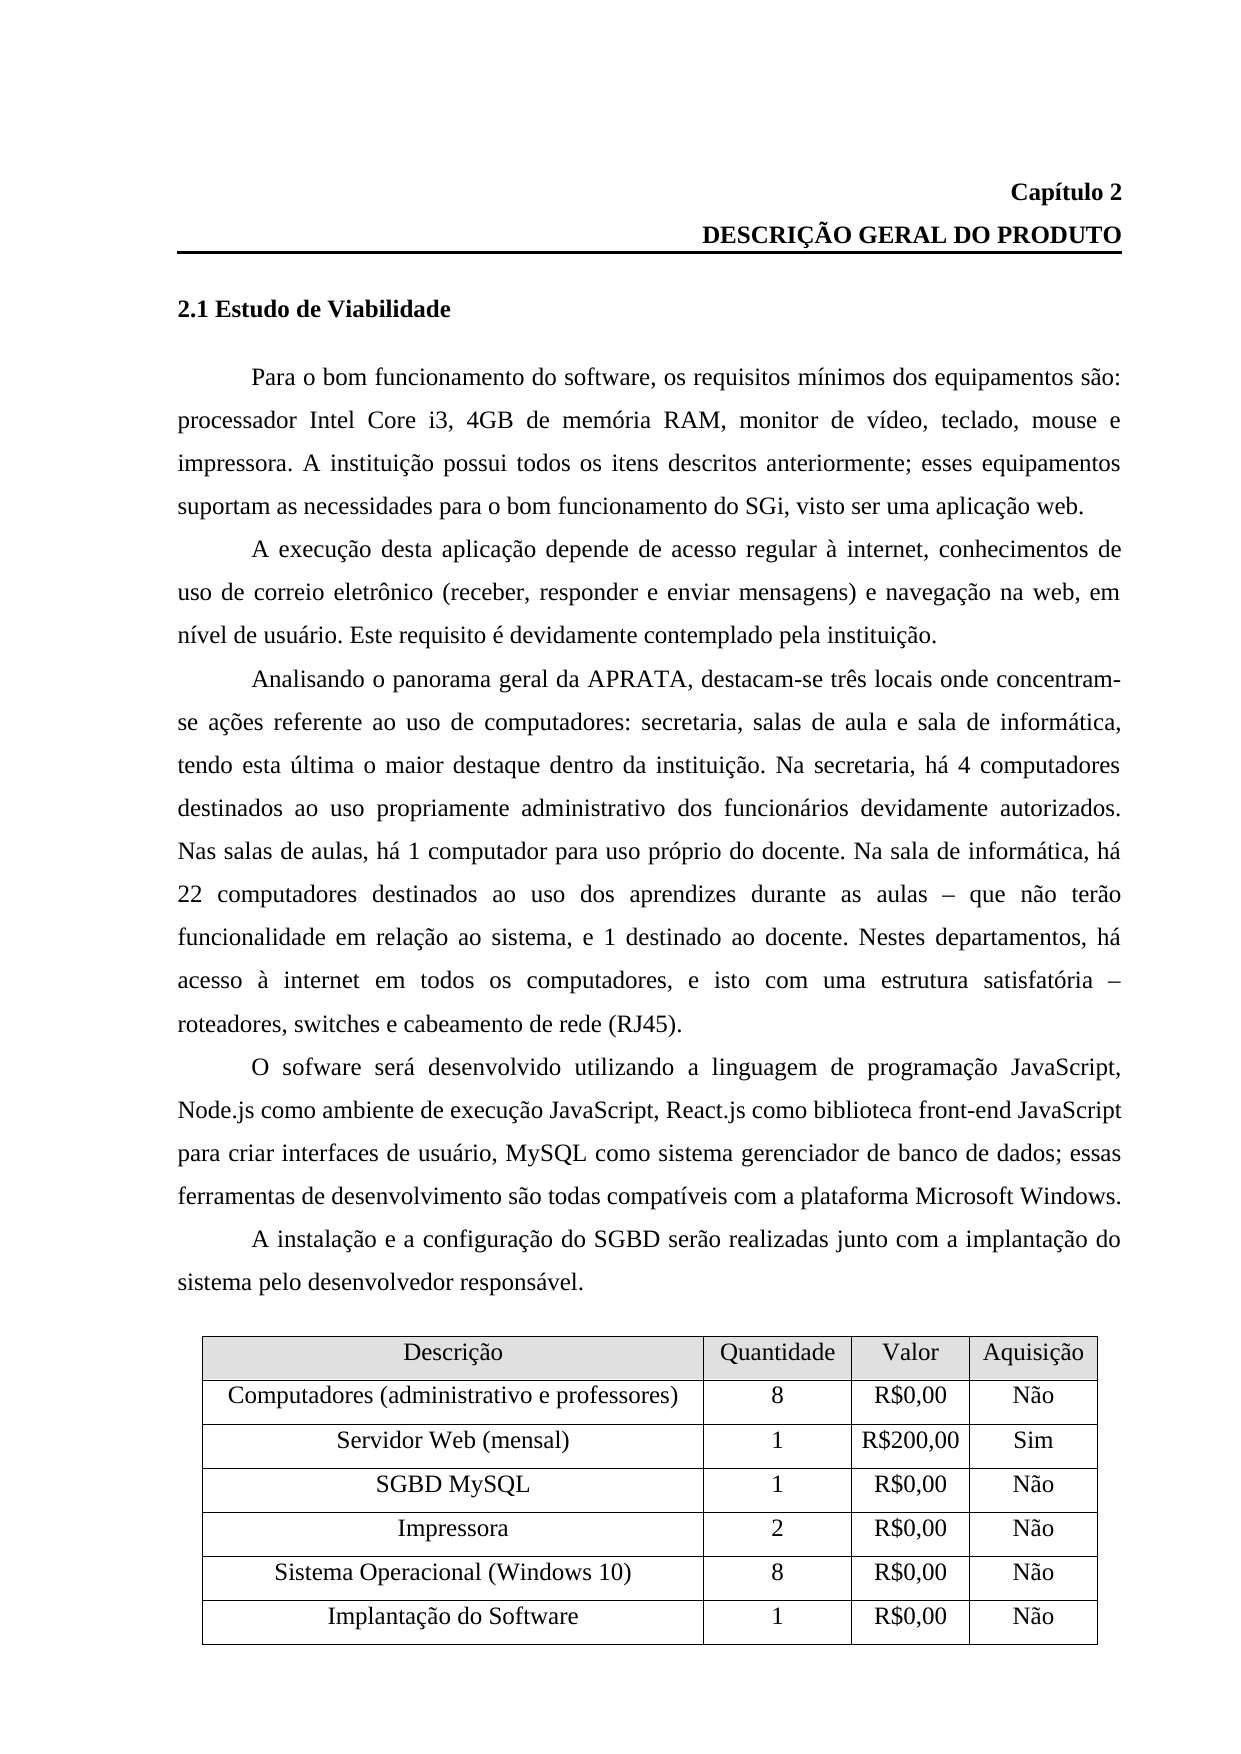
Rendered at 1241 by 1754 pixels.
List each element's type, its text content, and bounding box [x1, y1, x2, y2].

table_cell Não [970, 1469, 1097, 1512]
table_cell Sistema Operacional (Windows 10) [203, 1557, 703, 1600]
table_cell 1 [704, 1425, 851, 1468]
table_cell Não [970, 1601, 1097, 1644]
table_cell Servidor Web (mensal) [203, 1425, 703, 1468]
table_cell R$0,00 [852, 1469, 969, 1512]
table_cell Não [970, 1381, 1097, 1424]
text Capítulo 2 [177, 177, 1122, 206]
text Analisando o panorama geral da APRATA, destacam-se três locais onde concentram-se ações referente ao uso de computadores: secretaria, salas de aula e sala de informática, tendo esta última o maior destaque dentro da instituição. Na secretaria, há 4 computadores destinados ao uso propriamente administrativo dos funcionários devidamente autorizados. Nas salas de aulas, há 1 computador para uso próprio do docente. Na sala de informática, há 22 computadores destinados ao uso dos aprendizes durante as aulas – que não terão funcionalidade em relação ao sistema, e 1 destinado ao docente. Nestes departamentos, há acesso à internet em todos os computadores, e isto com uma estrutura satisfatória – roteadores, switches e cabeamento de rede (RJ45). [177, 664, 1122, 1037]
table_header Quantidade [704, 1337, 851, 1379]
table_cell Não [970, 1513, 1097, 1556]
table_cell SGBD MySQL [203, 1469, 703, 1512]
table_header Descrição [203, 1337, 703, 1379]
table_cell 2 [704, 1513, 851, 1556]
table_cell Sim [970, 1425, 1097, 1468]
table_cell 8 [704, 1381, 851, 1424]
text O sofware será desenvolvido utilizando a linguagem de programação JavaScript, Node.js como ambiente de execução JavaScript, React.js como biblioteca front-end JavaScript para criar interfaces de usuário, MySQL como sistema gerenciador de banco de dados; essas ferramentas de desenvolvimento são todas compatíveis com a plataforma Microsoft Windows. [177, 1052, 1122, 1210]
text Para o bom funcionamento do software, os requisitos mínimos dos equipamentos são: processador Intel Core i3, 4GB de memória RAM, monitor de vídeo, teclado, mouse e impressora. A instituição possui todos os itens descritos anteriormente; esses equipamentos suportam as necessidades para o bom funcionamento do SGi, visto ser uma aplicação web. [177, 362, 1122, 520]
table_cell Não [970, 1557, 1097, 1600]
table_cell 8 [704, 1557, 851, 1600]
table_cell R$0,00 [852, 1381, 969, 1424]
table_cell 1 [704, 1469, 851, 1512]
table_header Aquisição [970, 1337, 1097, 1379]
text DESCRIÇÃO GERAL DO PRODUTO [177, 220, 1122, 251]
text A execução desta aplicação depende de acesso regular à internet, conhecimentos de uso de correio eletrônico (receber, responder e enviar mensagens) e navegação na web, em nível de usuário. Este requisito é devidamente contemplado pela instituição. [177, 534, 1122, 649]
table_cell R$200,00 [852, 1425, 969, 1468]
text 2.1 Estudo de Viabilidade [177, 294, 1122, 322]
table_cell Computadores (administrativo e professores) [203, 1381, 703, 1424]
table_header Valor [852, 1337, 969, 1379]
text A instalação e a configuração do SGBD serão realizadas junto com a implantação do sistema pelo desenvolvedor responsável. [177, 1224, 1122, 1296]
table_cell Implantação do Software [203, 1601, 703, 1644]
table_cell R$0,00 [852, 1513, 969, 1556]
table_cell R$0,00 [852, 1601, 969, 1644]
table_cell Impressora [203, 1513, 703, 1556]
table_cell R$0,00 [852, 1557, 969, 1600]
table_cell 1 [704, 1601, 851, 1644]
